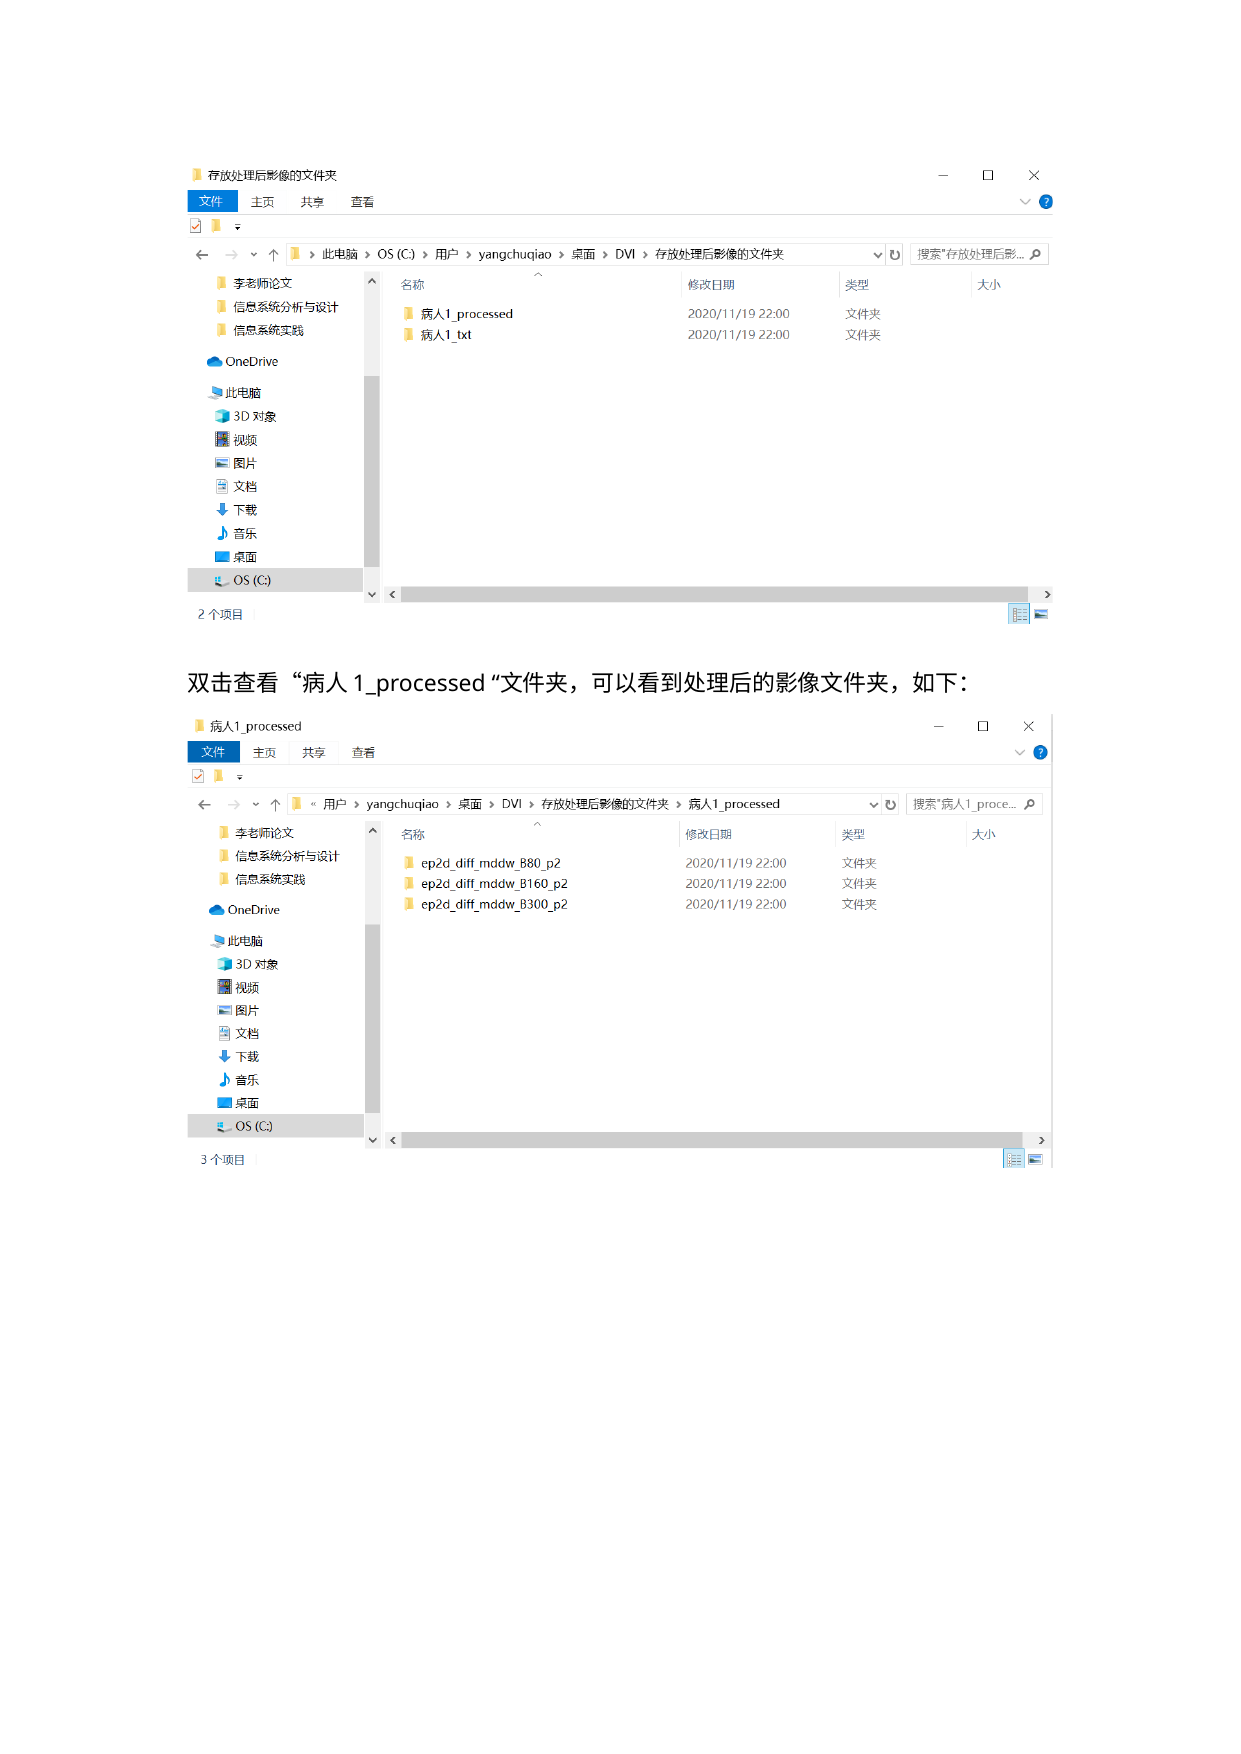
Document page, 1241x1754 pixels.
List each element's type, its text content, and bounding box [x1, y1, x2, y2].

text 双击查看“病人1_processed “文件夹，可以看到处理后的影像文件夹，如下： [187, 649, 1053, 714]
picture [187, 714, 1053, 1168]
picture [187, 162, 1053, 624]
